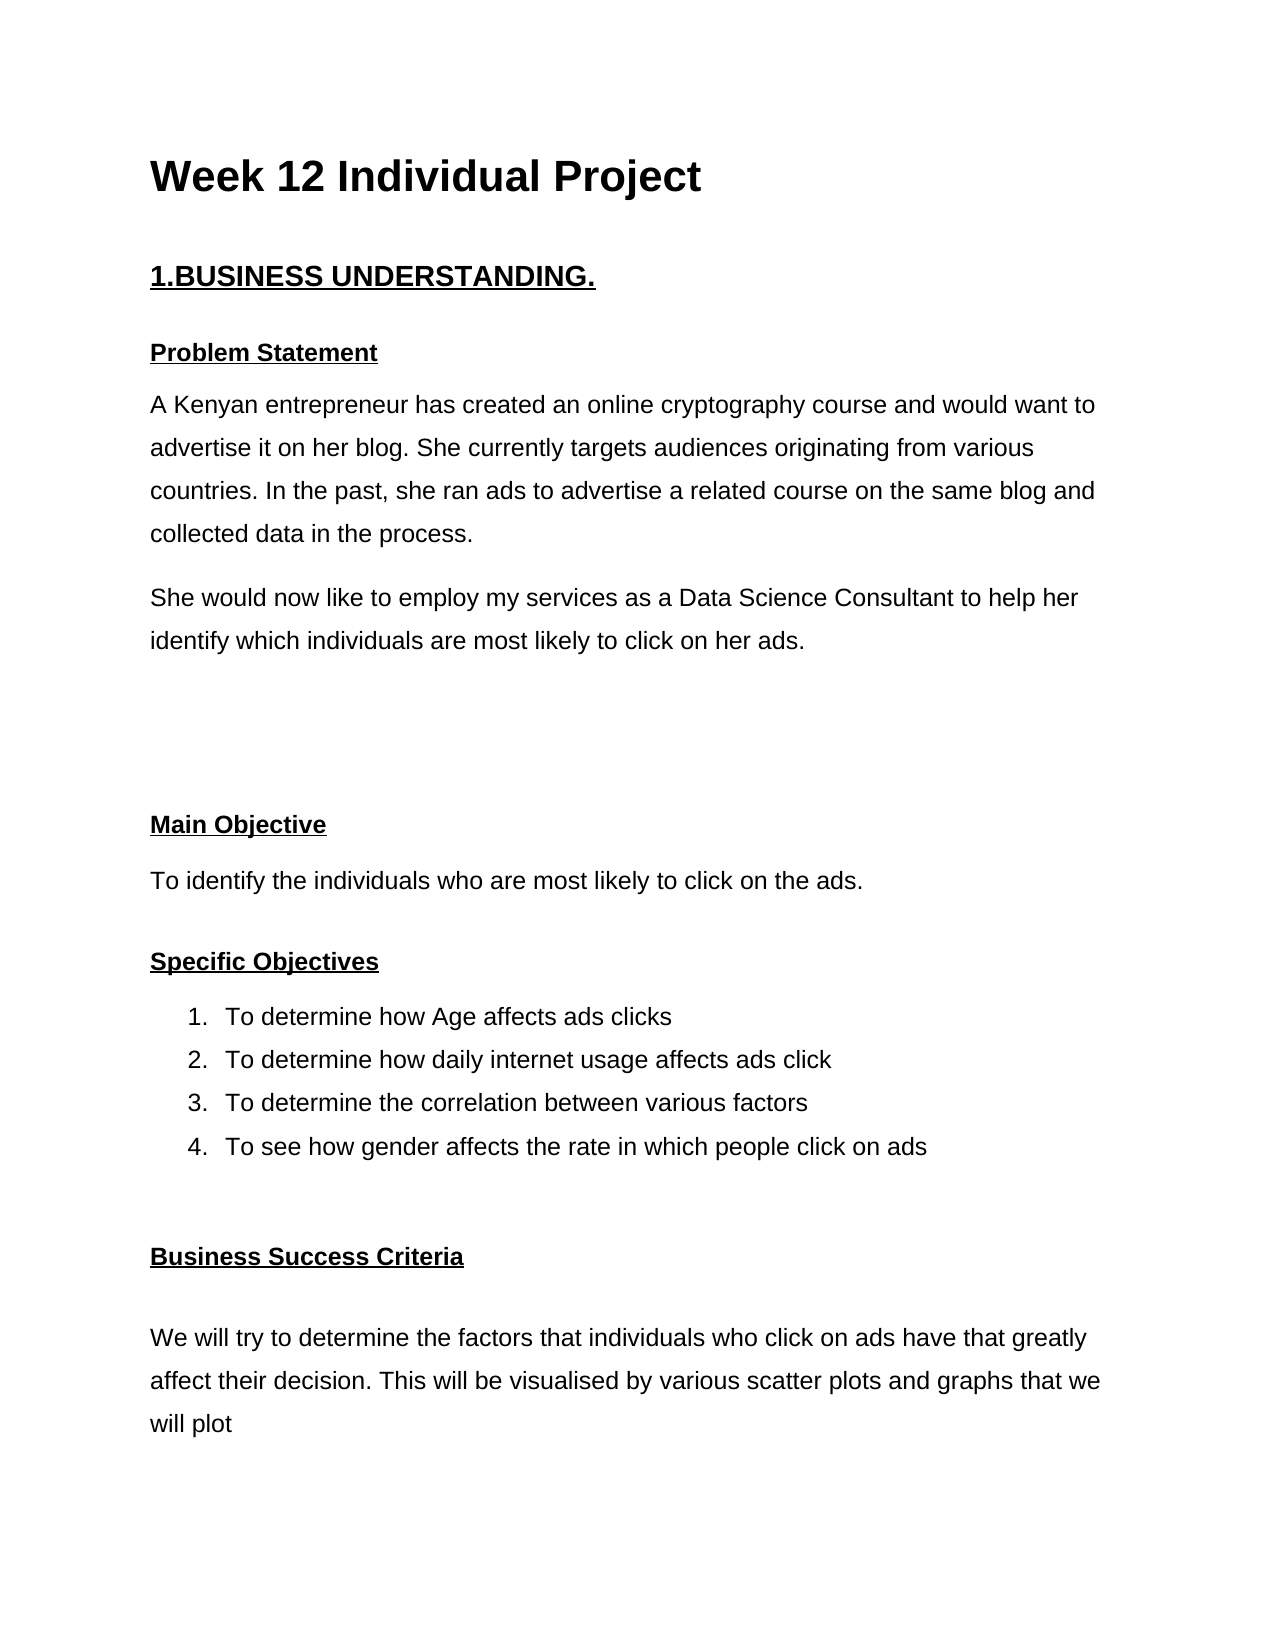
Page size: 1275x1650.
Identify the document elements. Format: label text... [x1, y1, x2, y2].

text She would now like to employ my services as a Data Science Consultant to help her identify which individuals are most likely to click on her ads. [150, 583, 1125, 655]
list To determine the correlation between various factors [187, 1088, 1125, 1117]
text To identify the individuals who are most likely to click on the ads. [150, 866, 1125, 894]
title Week 12 Individual Project [150, 150, 1125, 200]
subtitle Specific Objectives [150, 946, 1125, 975]
list To determine how daily internet usage affects ads click [187, 1045, 1125, 1074]
subtitle Business Success Criteria [150, 1242, 1125, 1270]
text A Kenyan entrepreneur has created an online cryptography course and would want to advertise it on her blog. She currently targets audiences originating from various countries. In the past, she ran ads to advertise a related course on the same blog and collected data in the process. [150, 390, 1125, 548]
subtitle Main Objective [150, 810, 1125, 839]
list To determine how Age affects ads clicks [187, 1002, 1125, 1031]
subtitle 1.BUSINESS UNDERSTANDING. [150, 259, 1125, 292]
subtitle Problem Statement [150, 338, 1125, 367]
list To see how gender affects the rate in which people click on ads [187, 1131, 1125, 1160]
text We will try to determine the factors that individuals who click on ads have that greatly affect their decision. This will be visualised by various scatter plots and graphs that we will plot [150, 1323, 1125, 1438]
